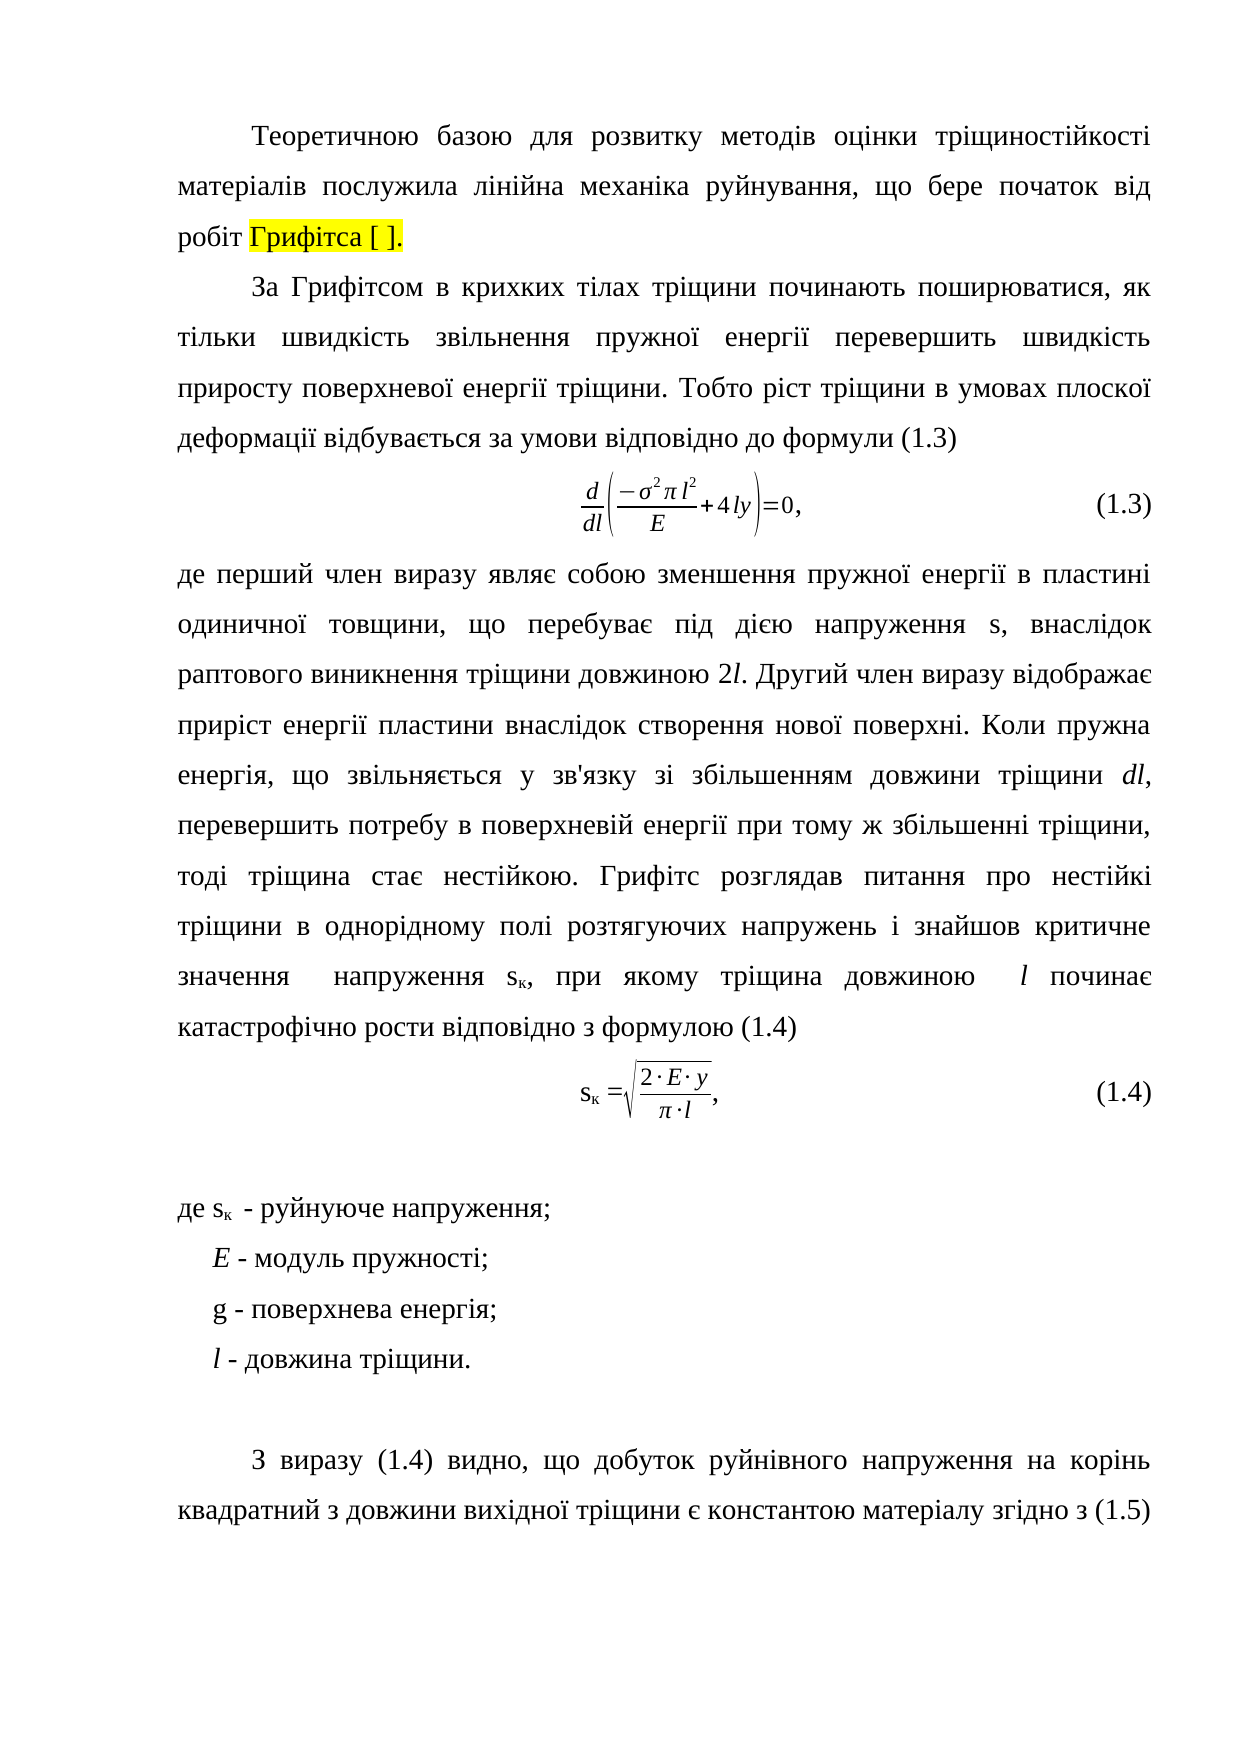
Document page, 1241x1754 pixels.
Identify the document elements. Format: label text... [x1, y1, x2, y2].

text де перший член виразу являє собою зменшення пружної енергії в пластині одиничної товщини, що перебуває під дією напруження s, внаслідок раптового виникнення тріщини довжиною 2l. Другий член виразу відображає приріст енергії пластини внаслідок створення нової поверхні. Коли пружна енергія, що звільняється у зв'язку зі збільшенням довжини тріщини dl, перевершить потребу в поверхневій енергії при тому ж збільшенні тріщини, тоді тріщина стає нестійкою. Грифітс розглядав питання про нестійкі тріщини в однорідному полі розтягуючих напружень і знайшов критичне значення напруження sк, при якому тріщина довжиною l починає катастрофічно рости відповідно з формулою (1.4) [177, 556, 1152, 1042]
text sк =, (1.4) [177, 1059, 1152, 1123]
text l - довжина тріщини. [177, 1341, 1152, 1375]
text g - поверхнева енергія; [177, 1291, 1152, 1324]
text За Грифітсом в крихких тілах тріщини починають поширюватися, як тільки швидкість звільнення пружної енергії перевершить швидкість приросту поверхневої енергії тріщини. Тобто ріст тріщини в умовах плоскої деформації відбувається за умови відповідно до формули (1.3) [177, 269, 1152, 453]
text Е - модуль пружності; [177, 1241, 1152, 1274]
text Теоретичною базою для розвитку методів оцінки тріщиностійкості матеріалів послужила лінійна механіка руйнування, що бере початок від робіт Грифітса [ ]. [177, 118, 1152, 252]
text , (1.3) [177, 470, 1152, 539]
text З виразу (1.4) видно, що добуток руйнівного напруження на корінь квадратний з довжини вихідної тріщини є константою матеріалу згідно з (1.5) [177, 1442, 1152, 1526]
text де sк - руйнуюче напруження; [177, 1190, 1152, 1224]
